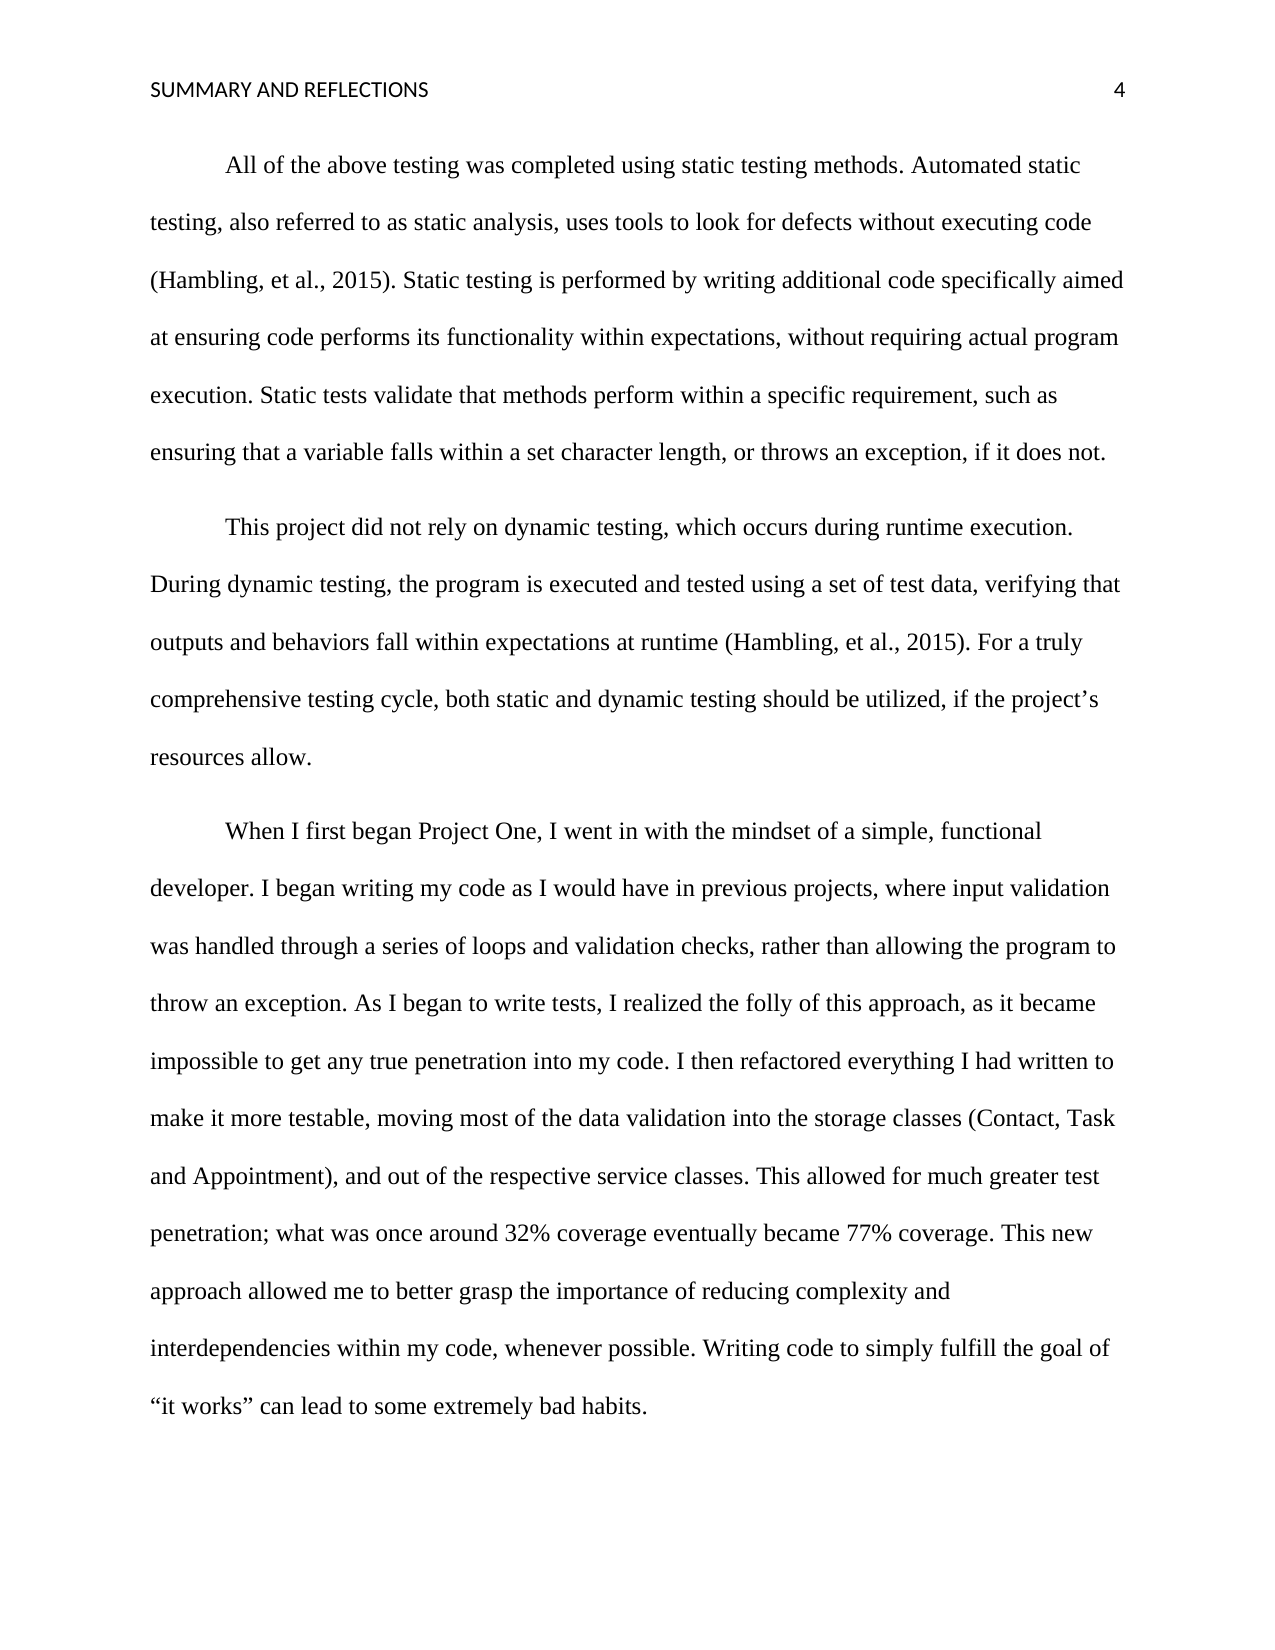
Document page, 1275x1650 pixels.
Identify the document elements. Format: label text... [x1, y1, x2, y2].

text This project did not rely on dynamic testing, which occurs during runtime execution. During dynamic testing, the program is executed and tested using a set of test data, verifying that outputs and behaviors fall within expectations at runtime (Hambling, et al., 2015). For a truly comprehensive testing cycle, both static and dynamic testing should be utilized, if the project’s resources allow. [150, 512, 1125, 770]
text All of the above testing was completed using static testing methods. Automated static testing, also referred to as static analysis, uses tools to look for defects without executing code (Hambling, et al., 2015). Static testing is performed by writing additional code specifically aimed at ensuring code performs its functionality within expectations, without requiring actual program execution. Static tests validate that methods perform within a specific requirement, such as ensuring that a variable falls within a set character length, or throws an exception, if it does not. [150, 150, 1125, 466]
text When I first began Project One, I went in with the mindset of a simple, functional developer. I began writing my code as I would have in previous projects, where input validation was handled through a series of loops and validation checks, rather than allowing the program to throw an exception. As I began to write tests, I realized the folly of this approach, as it became impossible to get any true penetration into my code. I then refactored everything I had written to make it more testable, moving most of the data validation into the storage classes (Contact, Task and Appointment), and out of the respective service classes. This allowed for much greater test penetration; what was once around 32% coverage eventually became 77% coverage. This new approach allowed me to better grasp the importance of reducing complexity and interdependencies within my code, whenever possible. Writing code to simply fulfill the goal of “it works” can lead to some extremely bad habits. [150, 816, 1125, 1419]
